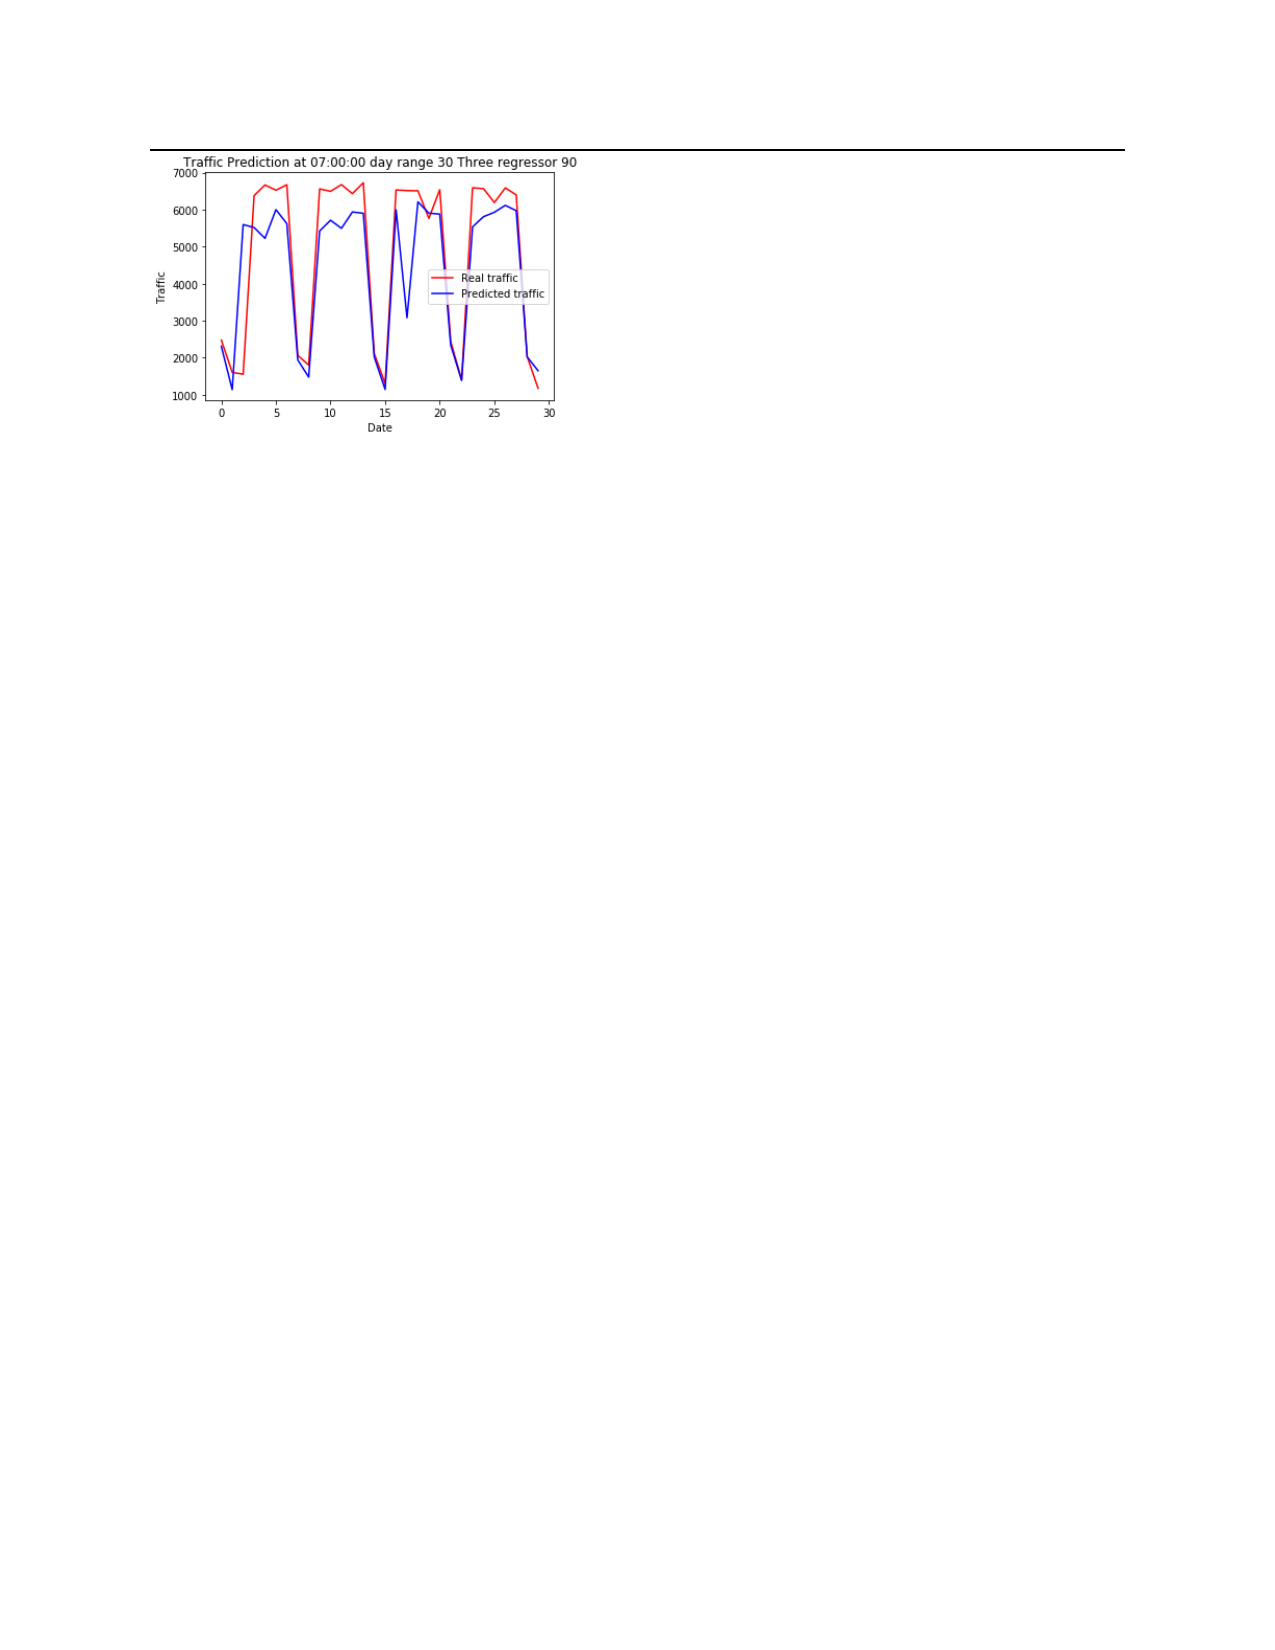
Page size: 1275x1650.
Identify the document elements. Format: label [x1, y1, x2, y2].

picture [150, 151, 584, 440]
